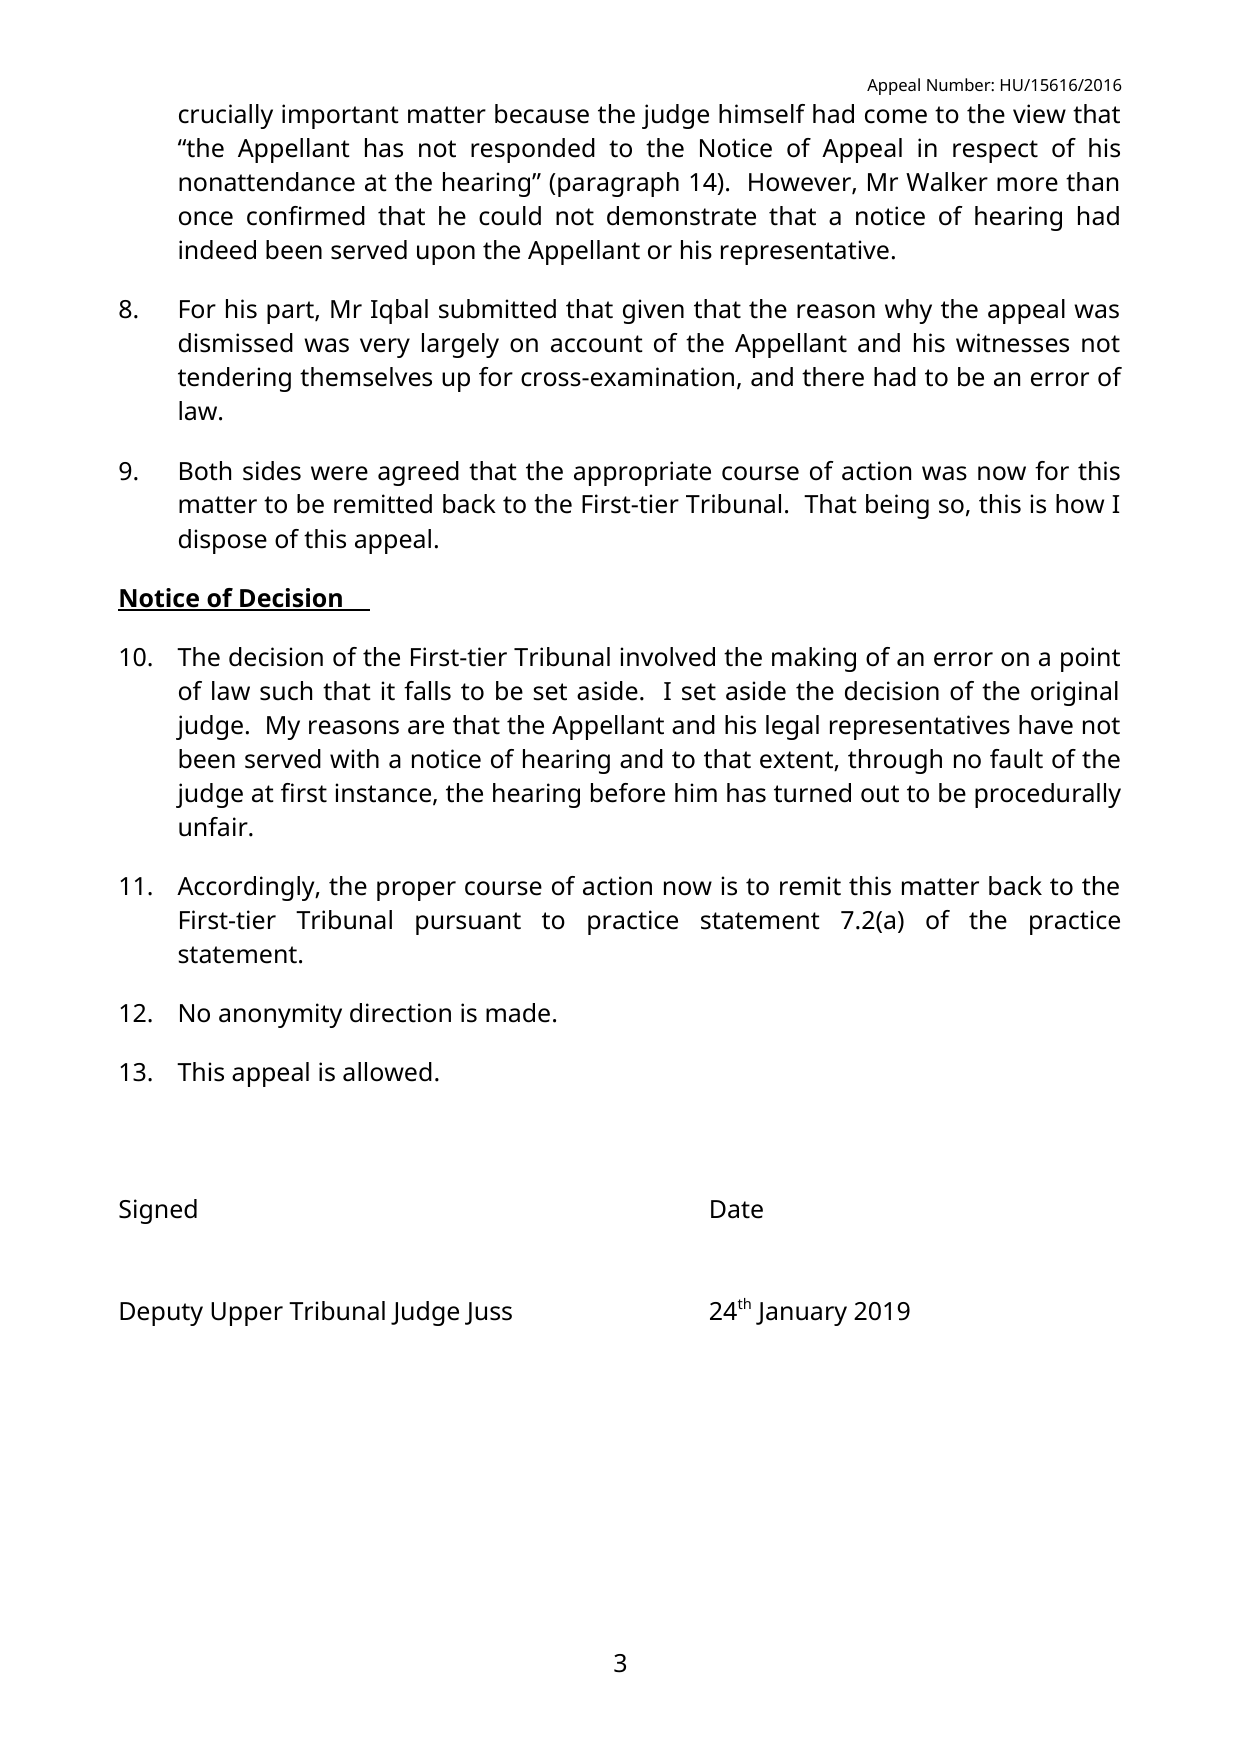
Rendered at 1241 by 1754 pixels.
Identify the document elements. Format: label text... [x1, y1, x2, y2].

list For his part, Mr Iqbal submitted that given that the reason why the appeal was dismissed was very largely on account of the Appellant and his witnesses not tendering themselves up for cross-examination, and there had to be an error of law. [118, 292, 1122, 428]
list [118, 97, 1122, 267]
list Accordingly, the proper course of action now is to remit this matter back to the First-tier Tribunal pursuant to practice statement 7.2(a) of the practice statement. [118, 869, 1122, 971]
text Deputy Upper Tribunal Judge Juss 24th January 2019 [118, 1293, 1122, 1327]
list This appeal is allowed. [118, 1055, 1122, 1089]
text Signed Date [118, 1191, 1122, 1225]
list The decision of the First-tier Tribunal involved the making of an error on a point of law such that it falls to be set aside. I set aside the decision of the original judge. My reasons are that the Appellant and his legal representatives have not been served with a notice of hearing and to that extent, through no fault of the judge at first instance, the hearing before him has turned out to be procedurally unfair. [118, 639, 1122, 844]
text Notice of Decision [118, 580, 1122, 614]
list No anonymity direction is made. [118, 996, 1122, 1030]
list Both sides were agreed that the appropriate course of action was now for this matter to be remitted back to the First-tier Tribunal. That being so, this is how I dispose of this appeal. [118, 453, 1122, 555]
